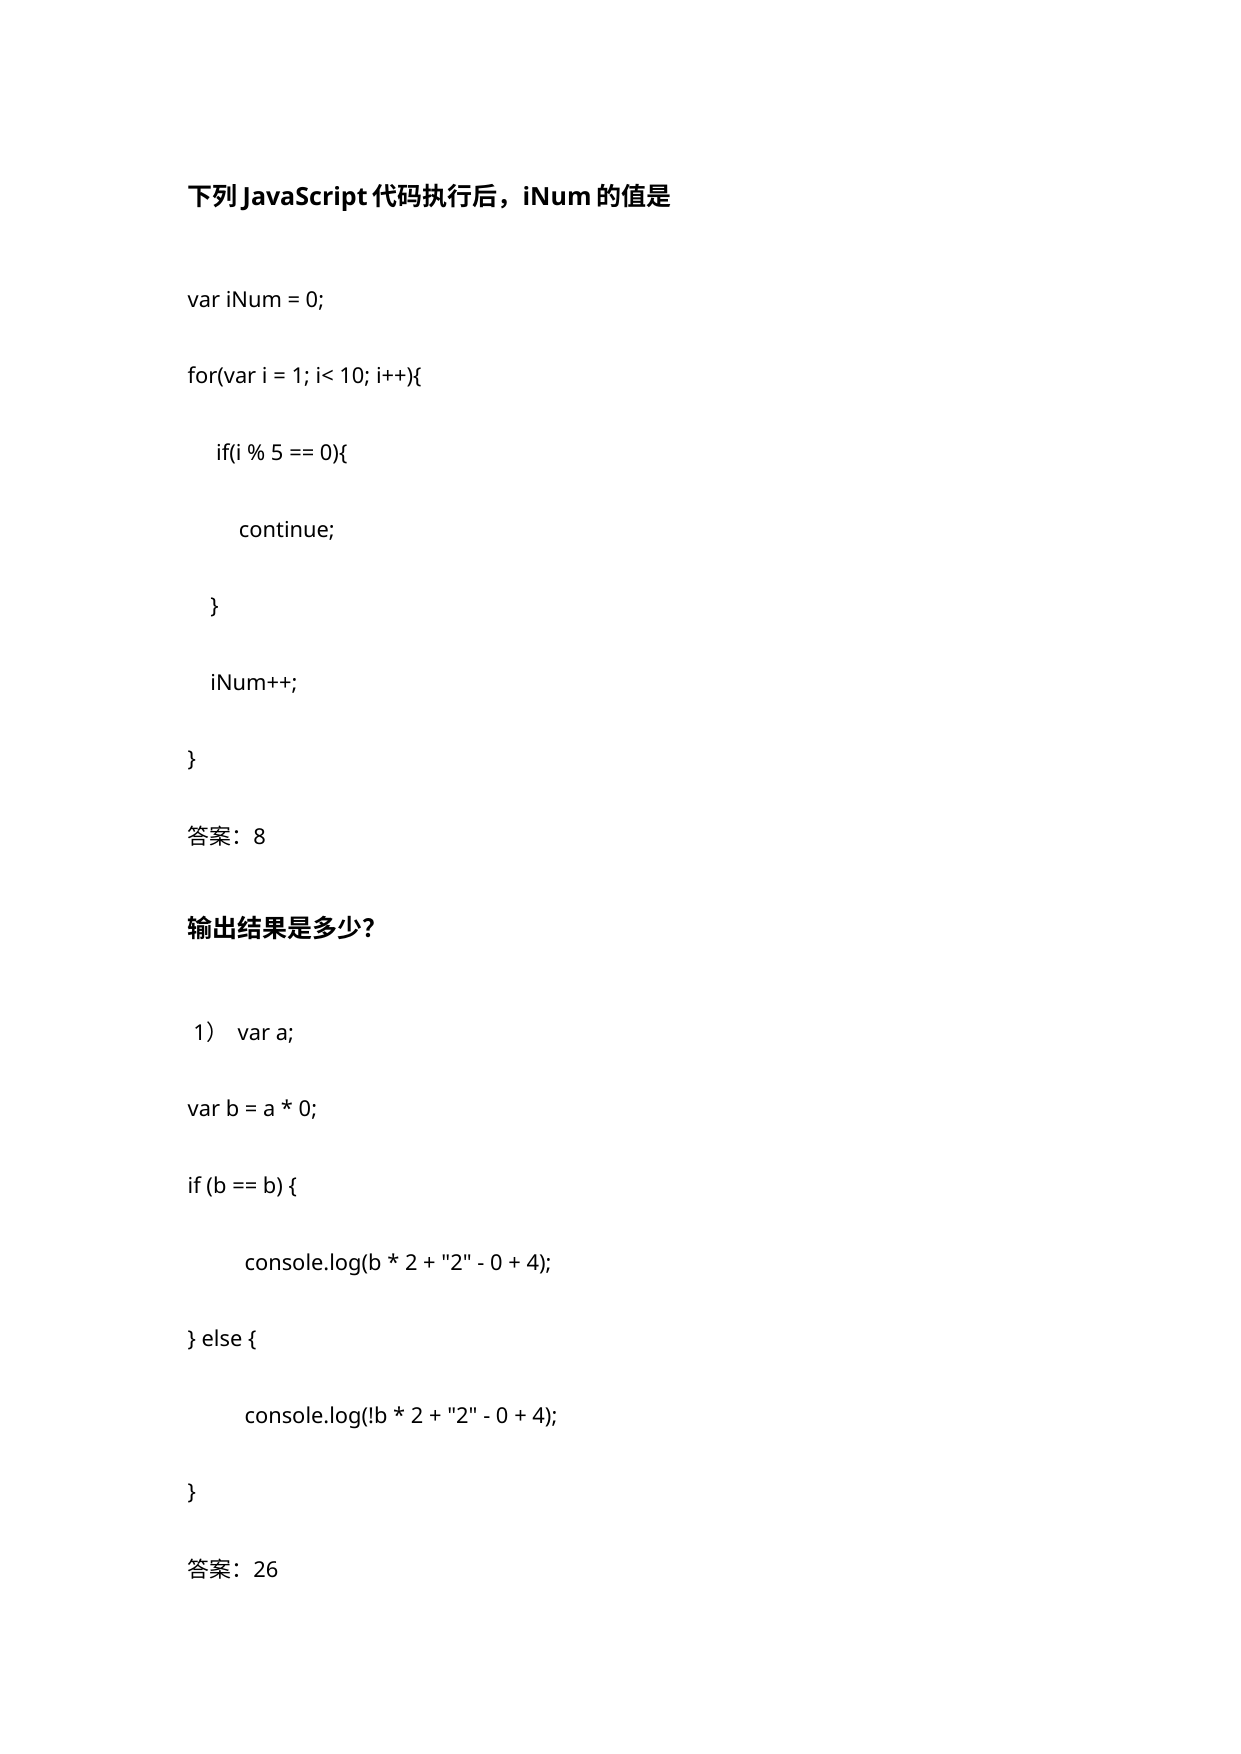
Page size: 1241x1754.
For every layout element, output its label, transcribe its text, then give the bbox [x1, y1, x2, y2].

text } [187, 1475, 1053, 1507]
text 答案：8 [187, 818, 1053, 851]
text iNum++; [187, 665, 1053, 698]
text if(i % 5 == 0){ [187, 436, 1053, 468]
text continue; [187, 512, 1053, 545]
text 1） var a; [187, 1014, 1053, 1047]
text 答案：26 [187, 1551, 1053, 1584]
text if (b == b) { [187, 1169, 1053, 1201]
text console.log(!b * 2 + "2" - 0 + 4); [187, 1398, 1053, 1431]
text 输出结果是多少？ [187, 894, 1053, 959]
text } else { [187, 1322, 1053, 1354]
text for(var i = 1; i< 10; i++){ [187, 359, 1053, 392]
text var b = a * 0; [187, 1092, 1053, 1124]
text console.log(b * 2 + "2" - 0 + 4); [187, 1245, 1053, 1278]
text } [187, 589, 1053, 621]
text var iNum = 0; [187, 283, 1053, 315]
text } [187, 742, 1053, 774]
text 下列JavaScript代码执行后，iNum的值是 [187, 162, 1053, 227]
